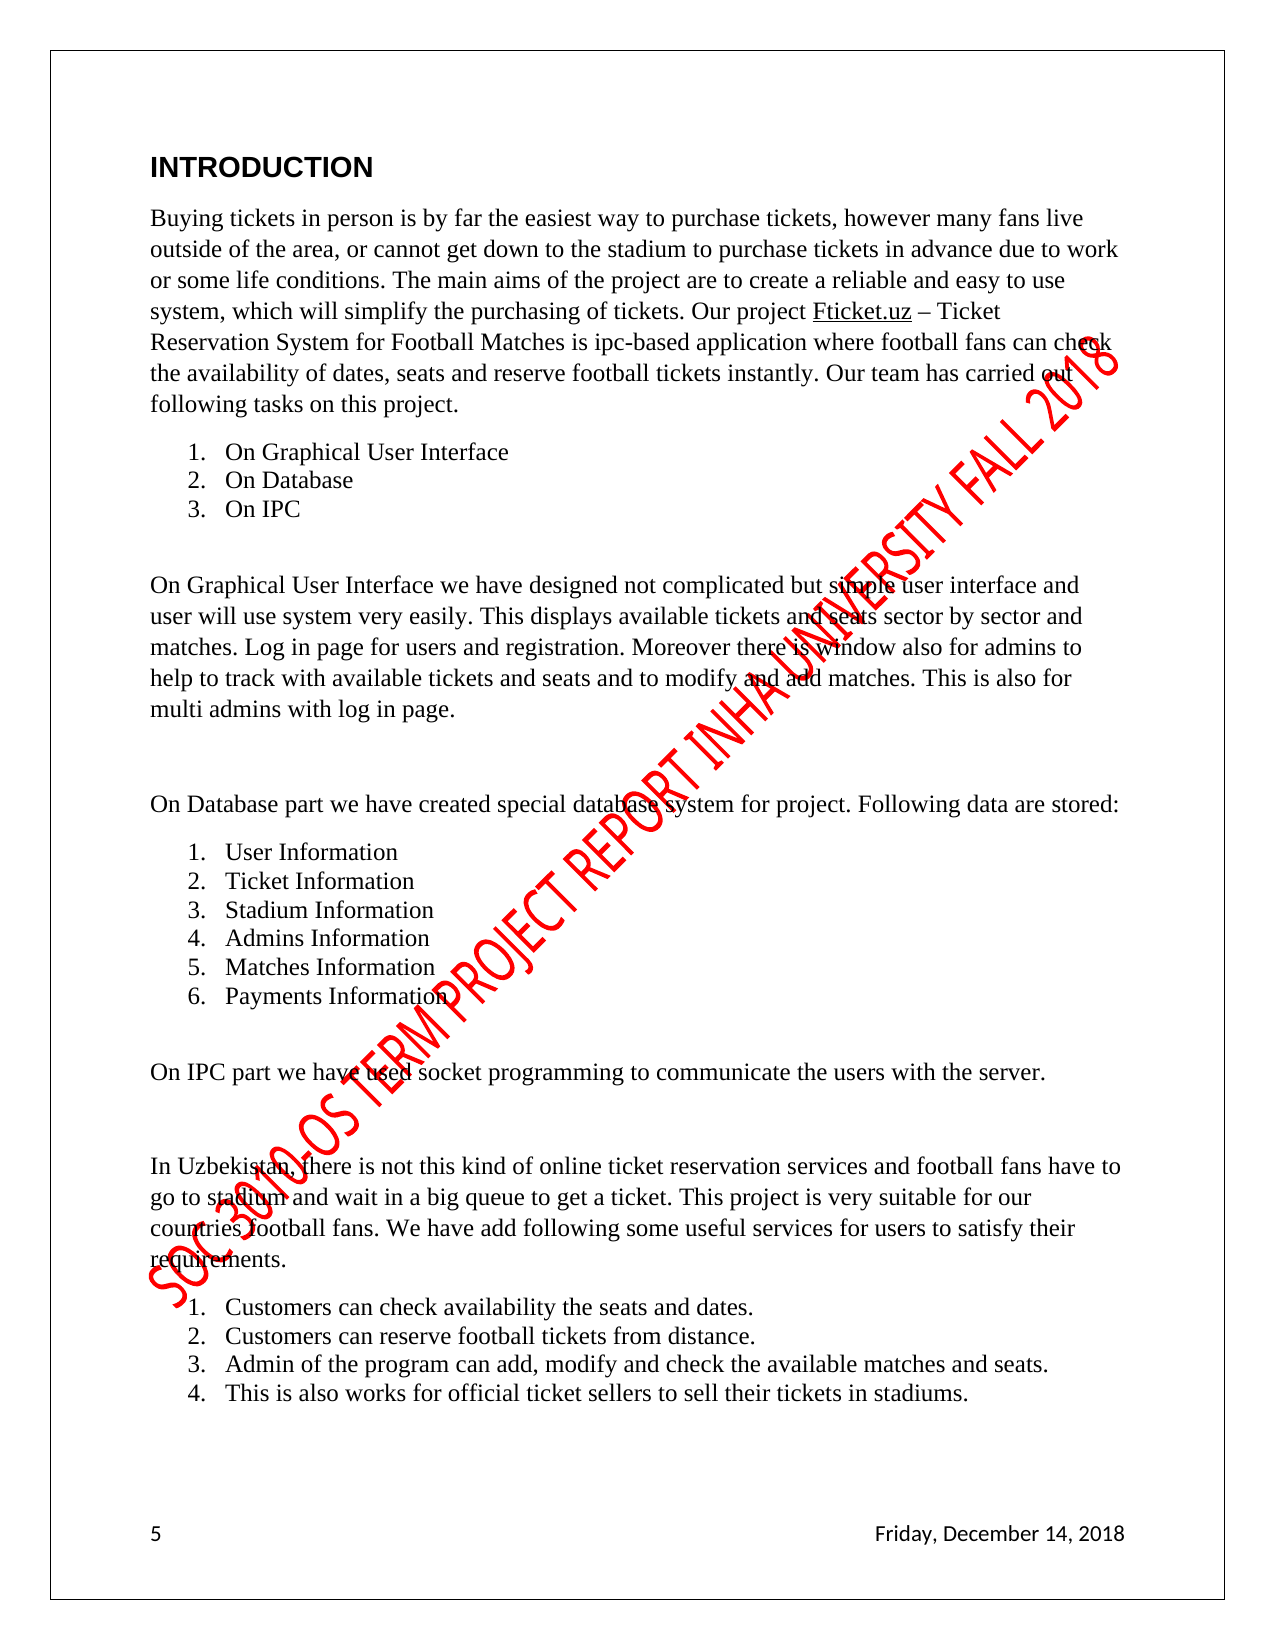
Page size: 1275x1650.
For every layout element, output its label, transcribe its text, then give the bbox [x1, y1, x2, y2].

list Matches Information [187, 952, 1125, 981]
list This is also works for official ticket sellers to sell their tickets in stadiums. [187, 1378, 1125, 1407]
text On Database part we have created special database system for project. Following data are stored: [150, 789, 1125, 818]
text INTRODUCTION [150, 150, 1125, 183]
list On Database [187, 466, 1125, 494]
list Payments Information [187, 981, 1125, 1010]
list Customers can check availability the seats and dates. [187, 1292, 1125, 1321]
list User Information [187, 837, 1125, 866]
text In Uzbekistan, there is not this kind of online ticket reservation services and football fans have to go to stadium and wait in a big queue to get a ticket. This project is very suitable for our countries football fans. We have add following some useful services for users to satisfy their requirements. [150, 1151, 1125, 1273]
list Stadium Information [187, 895, 1125, 923]
list Admins Information [187, 923, 1125, 952]
list On Graphical User Interface [187, 437, 1125, 466]
list Customers can reserve football tickets from distance. [187, 1321, 1125, 1349]
list Ticket Information [187, 866, 1125, 895]
text Buying tickets in person is by far the easiest way to purchase tickets, however many fans live outside of the area, or cannot get down to the stadium to purchase tickets in advance due to work or some life conditions. The main aims of the project are to create a reliable and easy to use system, which will simplify the purchasing of tickets. Our project Fticket.uz – Ticket Reservation System for Football Matches is ipc-based application where football fans can check the availability of dates, seats and reserve football tickets instantly. Our team has carried out following tasks on this project. [150, 203, 1125, 418]
list On IPC [187, 494, 1125, 523]
list Admin of the program can add, modify and check the available matches and seats. [187, 1349, 1125, 1378]
text On IPC part we have used socket programming to communicate the users with the server. [150, 1057, 1125, 1085]
text On Graphical User Interface we have designed not complicated but simple user interface and user will use system very easily. This displays available tickets and seats sector by sector and matches. Log in page for users and registration. Moreover there is window also for admins to help to track with available tickets and seats and to modify and add matches. This is also for multi admins with log in page. [150, 570, 1125, 723]
